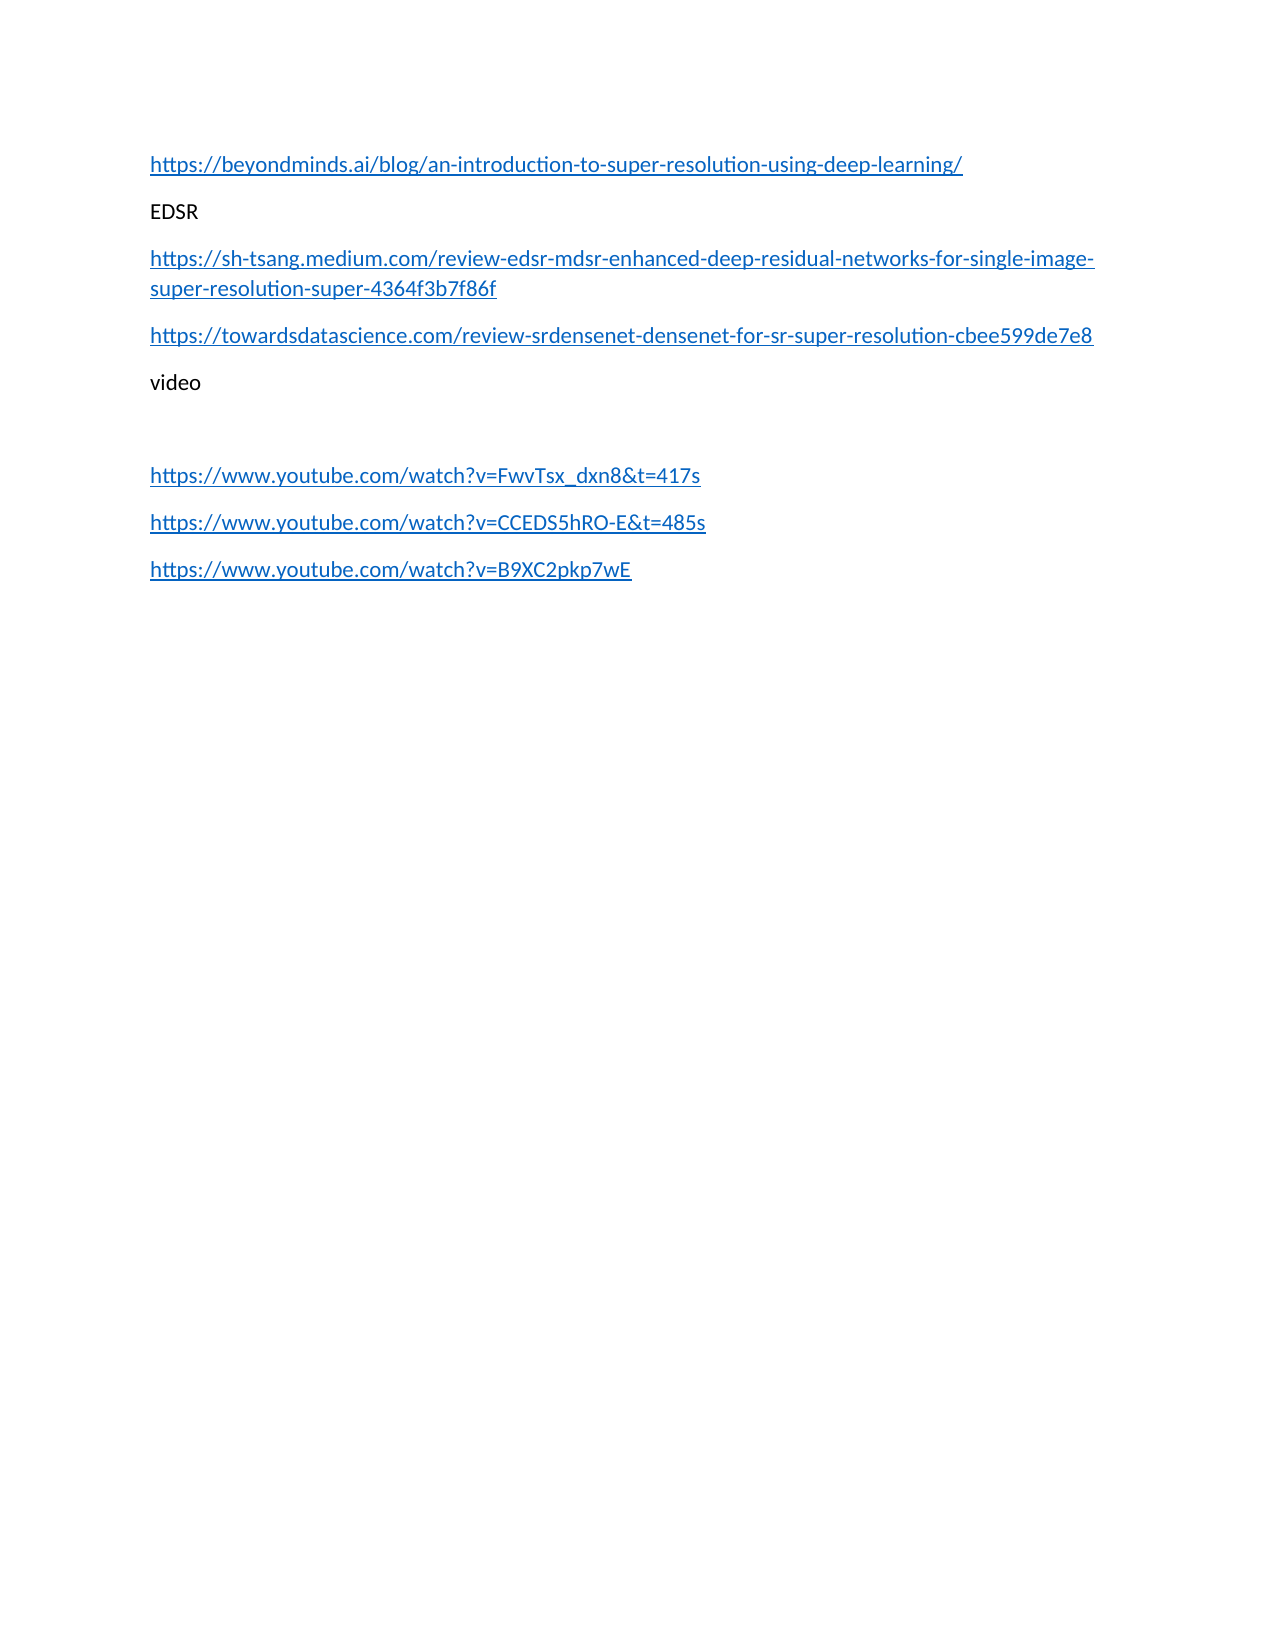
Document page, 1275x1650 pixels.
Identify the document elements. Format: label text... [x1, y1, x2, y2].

text EDSR [150, 197, 1125, 225]
text https://www.youtube.com/watch?v=B9XC2pkp7wE [150, 555, 1125, 583]
text https://beyondminds.ai/blog/an-introduction-to-super-resolution-using-deep-learning/ [150, 150, 1125, 178]
text https://towardsdatascience.com/review-srdensenet-densenet-for-sr-super-resolution-cbee599de7e8 [150, 321, 1125, 349]
text video [150, 368, 1125, 396]
text https://sh-tsang.medium.com/review-edsr-mdsr-enhanced-deep-residual-networks-for-single-image-super-resolution-super-4364f3b7f86f [150, 244, 1125, 302]
text https://www.youtube.com/watch?v=CCEDS5hRO-E&t=485s [150, 508, 1125, 536]
text https://www.youtube.com/watch?v=FwvTsx_dxn8&t=417s [150, 461, 1125, 489]
